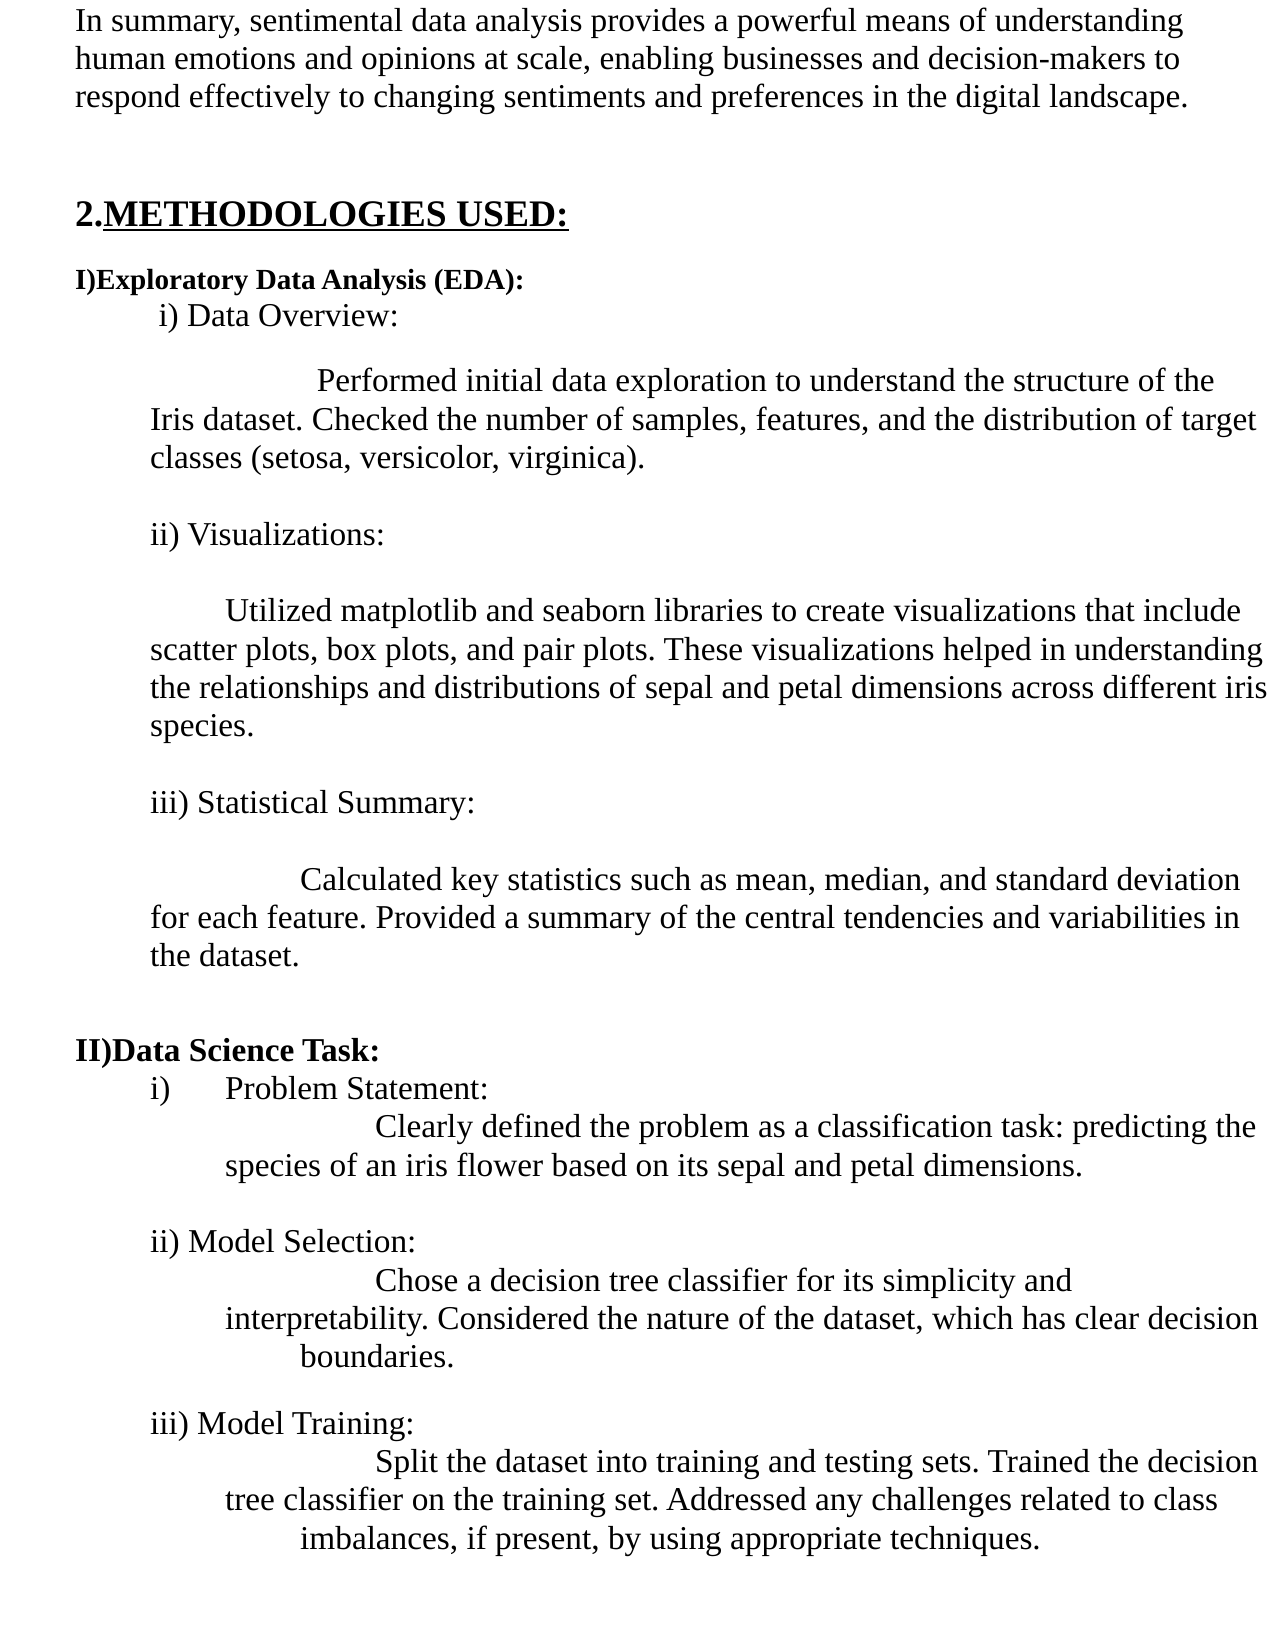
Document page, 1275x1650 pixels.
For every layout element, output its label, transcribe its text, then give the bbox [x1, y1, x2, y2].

text iii) Model Training: [0, 1403, 1275, 1441]
text i) Data Overview: [0, 296, 1275, 334]
text Clearly defined the problem as a classification task: predicting the species of an iris flower based on its sepal and petal dimensions. [0, 1107, 1275, 1183]
text II)Data Science Task: [0, 1030, 1275, 1068]
text ii) Model Selection: [0, 1222, 1275, 1260]
text Split the dataset into training and testing sets. Trained the decision tree classifier on the training set. Addressed any challenges related to class imbalances, if present, by using appropriate techniques. [0, 1441, 1275, 1556]
text ii) Visualizations: [150, 514, 1275, 552]
text 2.METHODOLOGIES USED: [0, 192, 1275, 235]
list Problem Statement: [150, 1068, 1275, 1107]
text Utilized matplotlib and seaborn libraries to create visualizations that include [225, 591, 1275, 629]
text Chose a decision tree classifier for its simplicity and interpretability. Considered the nature of the dataset, which has clear decision boundaries. [0, 1260, 1275, 1375]
text I)Exploratory Data Analysis (EDA): [0, 262, 1275, 296]
text Iris dataset. Checked the number of samples, features, and the distribution of target classes (setosa, versicolor, virginica). [150, 399, 1275, 476]
text iii) Statistical Summary: [150, 782, 1275, 821]
text Calculated key statistics such as mean, median, and standard deviation for each feature. Provided a summary of the central tendencies and variabilities in the dataset. [150, 859, 1275, 974]
text scatter plots, box plots, and pair plots. These visualizations helped in understanding the relationships and distributions of sepal and petal dimensions across different iris species. [150, 629, 1275, 744]
text Performed initial data exploration to understand the structure of the [0, 361, 1275, 399]
text In summary, sentimental data analysis provides a powerful means of understanding human emotions and opinions at scale, enabling businesses and decision-makers to respond effectively to changing sentiments and preferences in the digital landscape. [0, 0, 1275, 115]
